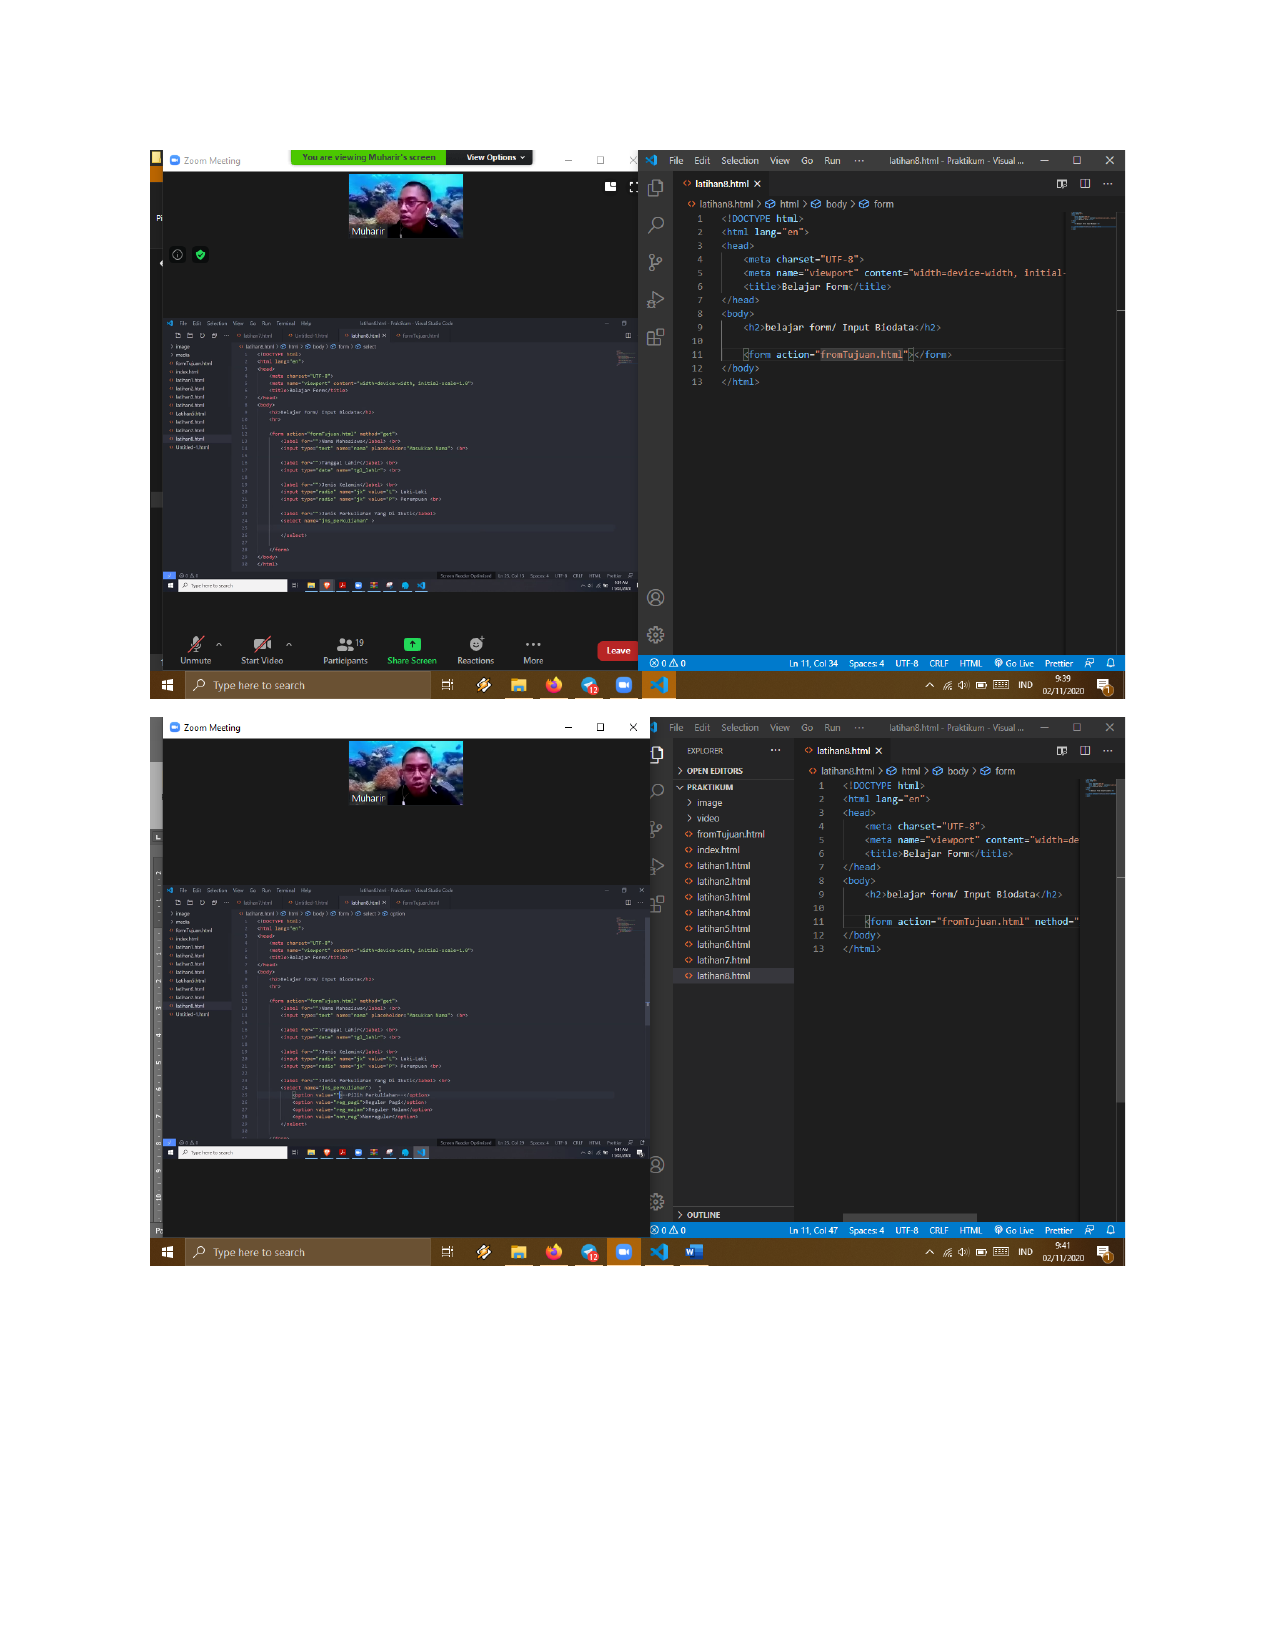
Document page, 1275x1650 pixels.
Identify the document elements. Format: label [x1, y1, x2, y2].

picture [150, 717, 1125, 1266]
picture [150, 150, 1125, 699]
